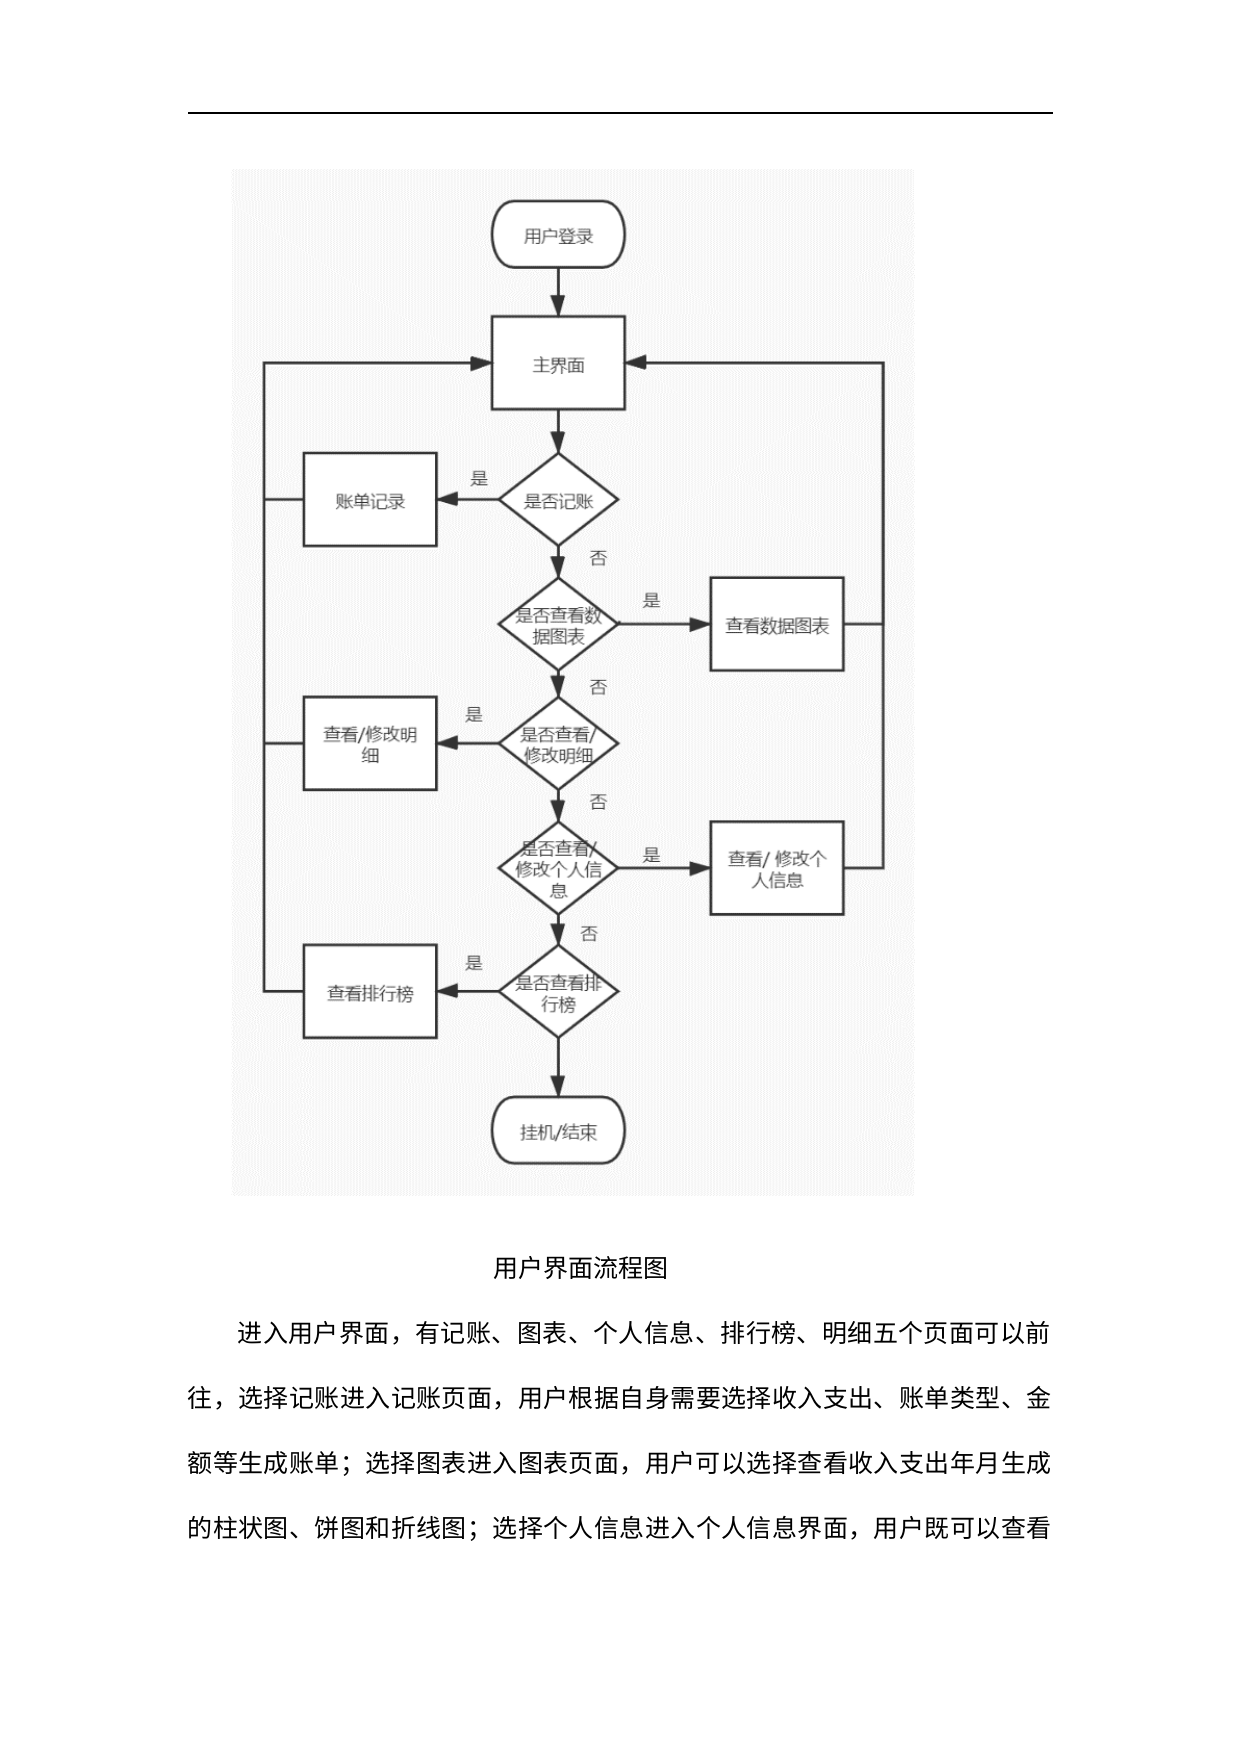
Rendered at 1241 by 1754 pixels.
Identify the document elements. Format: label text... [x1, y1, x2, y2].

picture [231, 168, 915, 1196]
text 用户界面流程图 [187, 1234, 1053, 1299]
